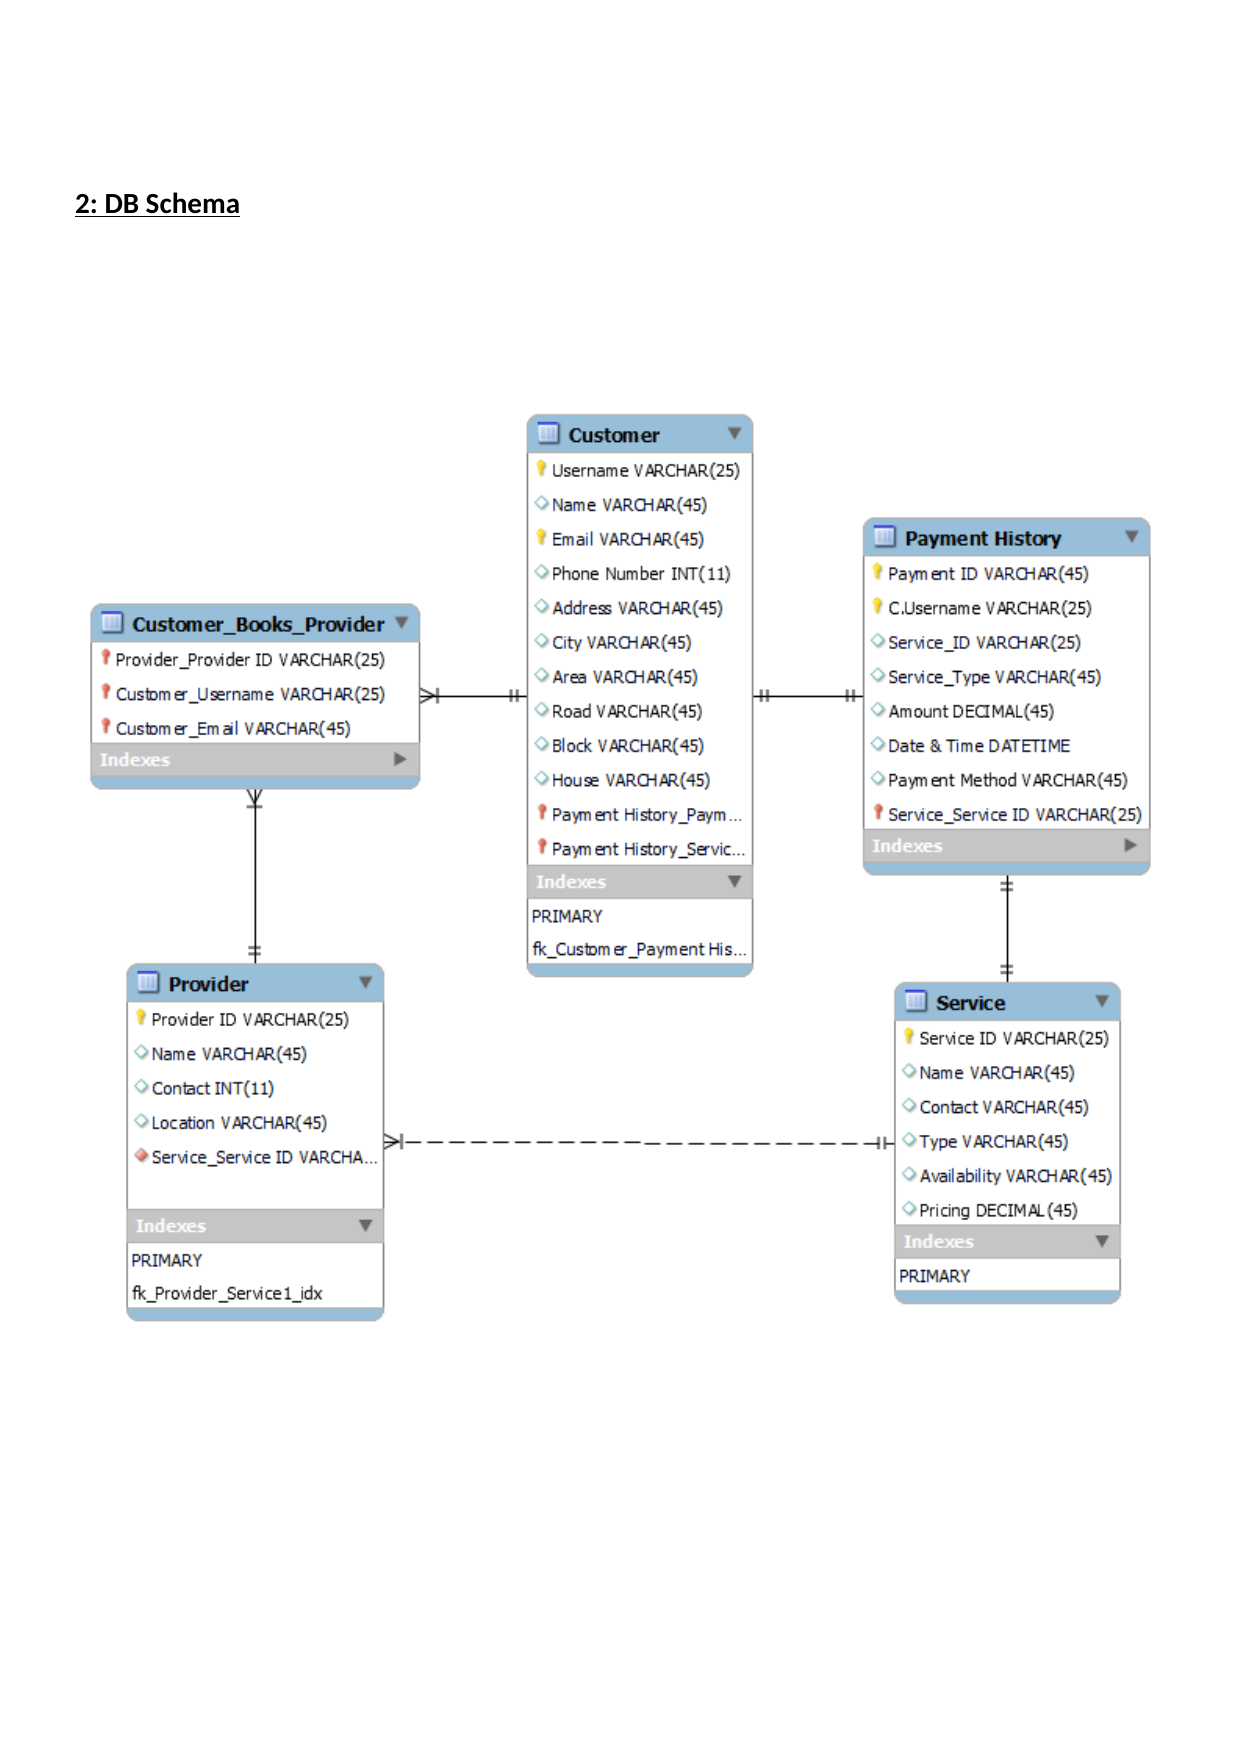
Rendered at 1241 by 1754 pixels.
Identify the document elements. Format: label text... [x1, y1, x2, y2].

text 2: DB Schema [75, 185, 1165, 221]
picture [75, 405, 1165, 1342]
